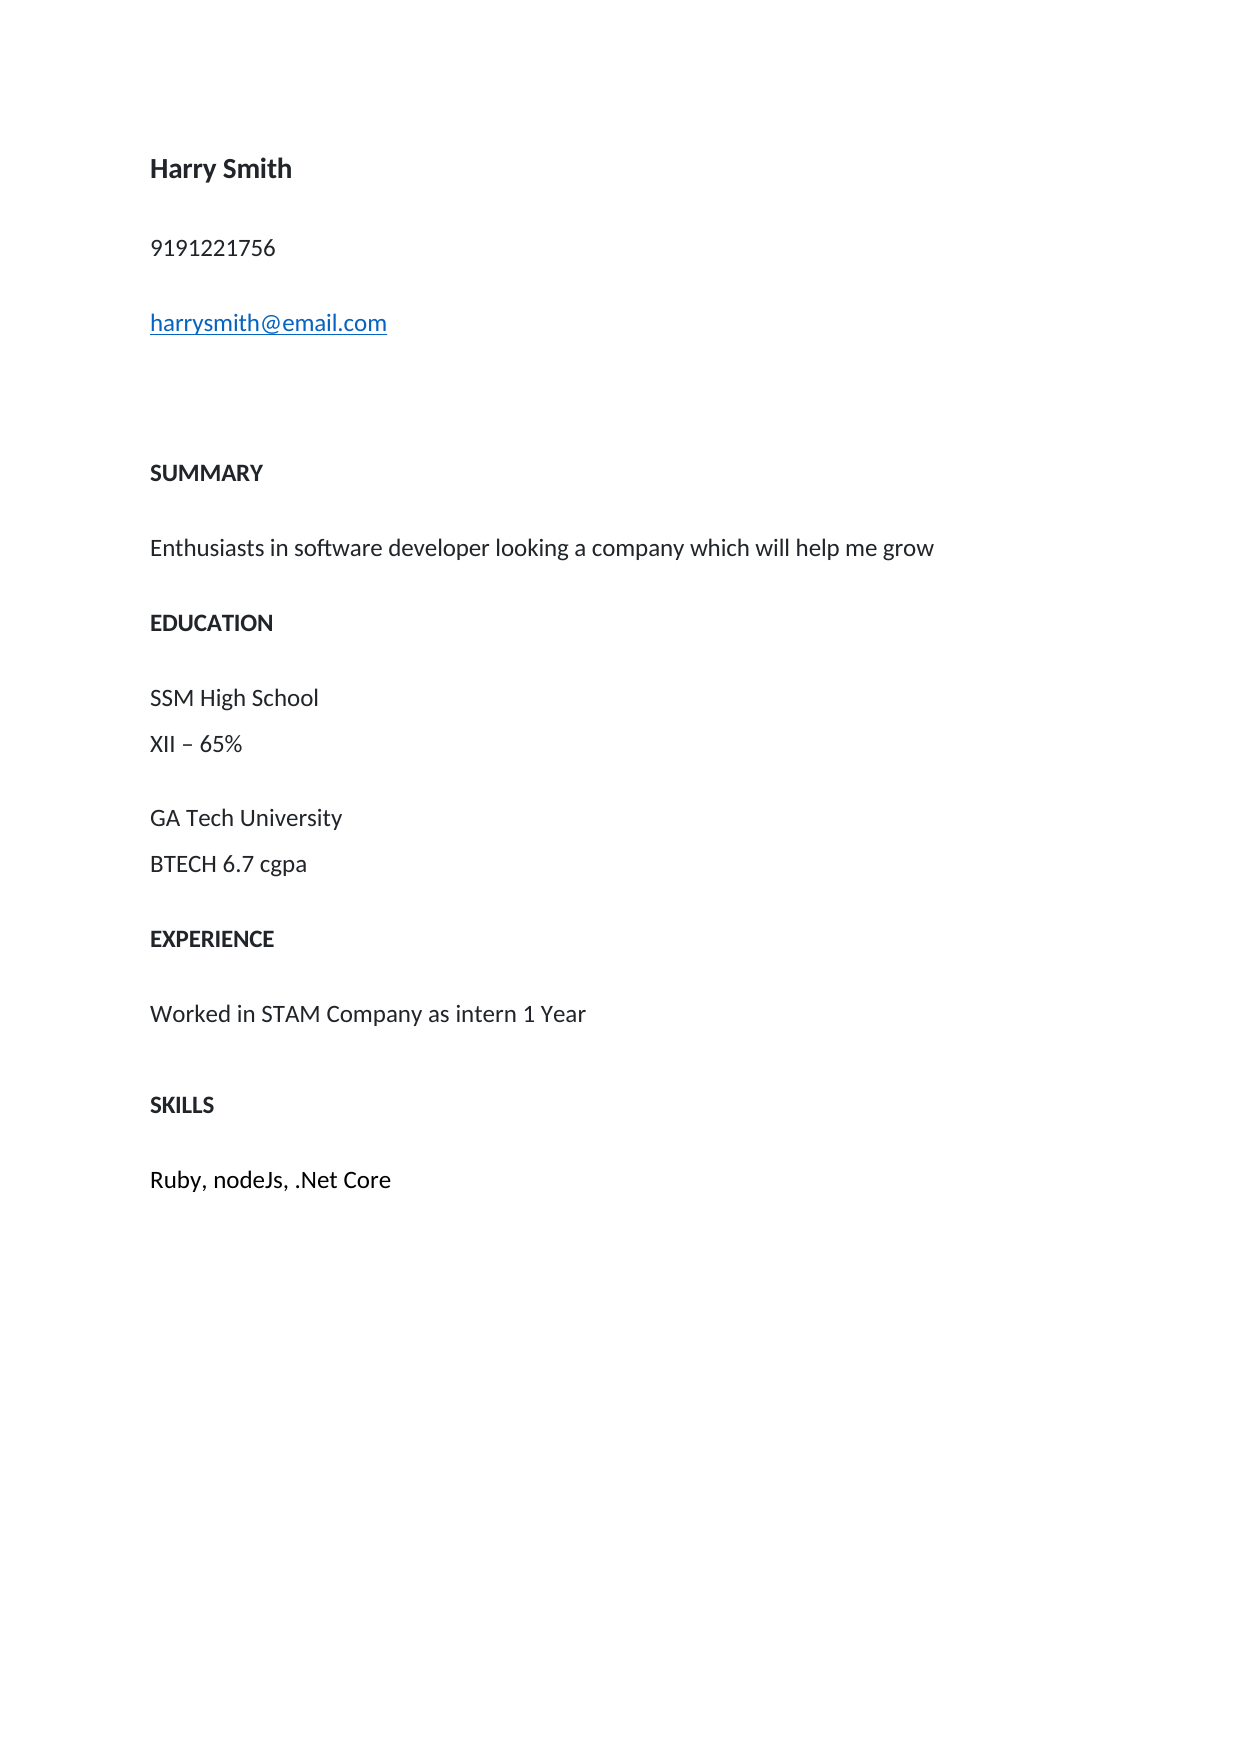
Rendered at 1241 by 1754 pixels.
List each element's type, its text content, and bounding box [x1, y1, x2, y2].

text Enthusiasts in software developer looking a company which will help me grow [150, 532, 1090, 563]
text SUMMARY [150, 457, 1090, 488]
text SKILLS [150, 1089, 1090, 1120]
text harrysmith@email.com [150, 307, 1090, 338]
text 9191221756 [150, 233, 1090, 263]
text EDUCATION [150, 607, 1090, 638]
text Harry Smith [150, 150, 1090, 186]
text Worked in STAM Company as intern 1 Year [150, 998, 1090, 1029]
text EXPERIENCE [150, 923, 1090, 954]
text SSM High School XII – 65% [150, 682, 1090, 758]
text Ruby, nodeJs, .Net Core [150, 1164, 1090, 1195]
text GA Tech University BTECH 6.7 cgpa [150, 803, 1090, 879]
